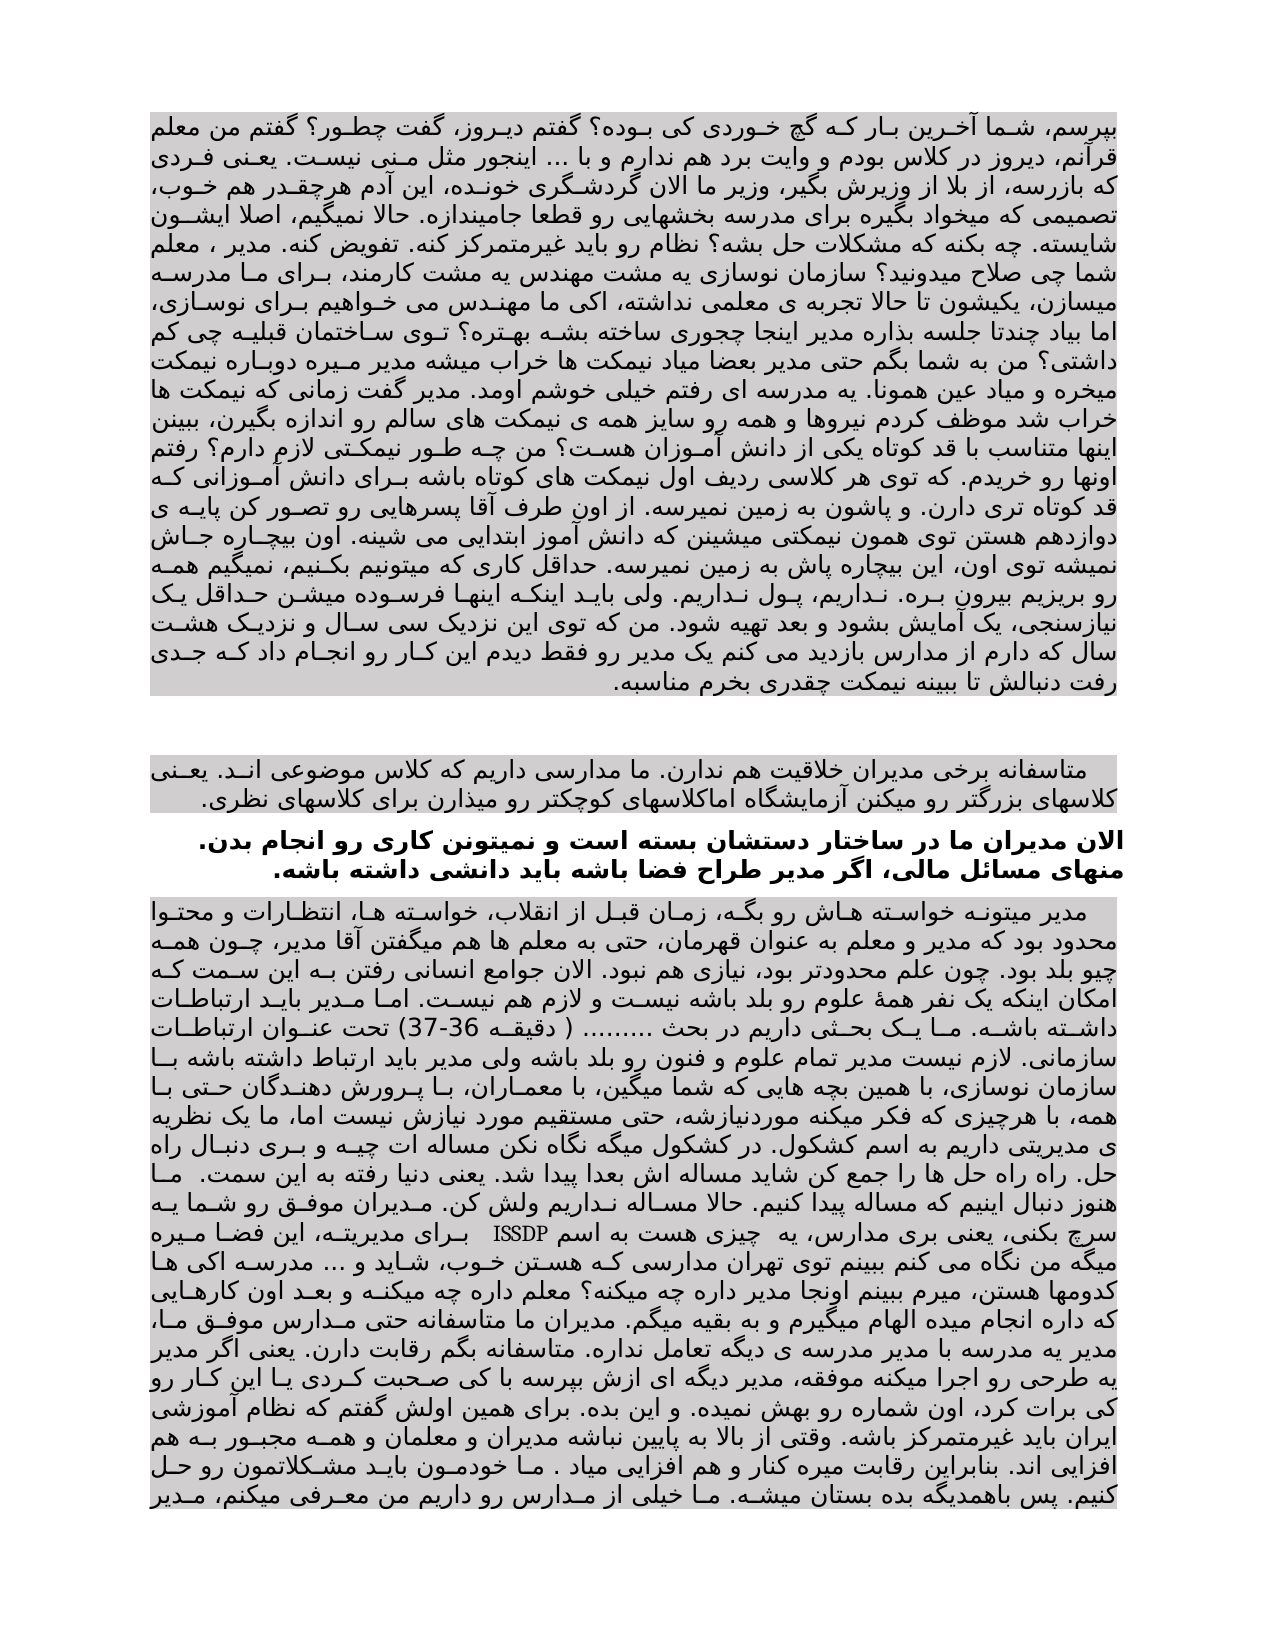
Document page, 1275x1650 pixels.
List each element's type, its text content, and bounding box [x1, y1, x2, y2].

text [150, 112, 1117, 696]
text متاسفانه برخی مدیران خلاقیت هم ندارن. ما مدارسی داریم که کلاس موضوعی اند. یعنی کلاسهای بزرگتر رو میکنن آزمایشگاه اماکلاسهای کوچکتر رو میذارن برای کلاسهای نظری. [150, 755, 1117, 813]
text الان مدیران ما در ساختار دستشان بسته است و نمیتونن کاری رو انجام بدن. منهای مسائل مالی، اگر مدیر طراح فضا باشه باید دانشی داشته باشه. [150, 826, 1125, 884]
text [150, 897, 1117, 1509]
